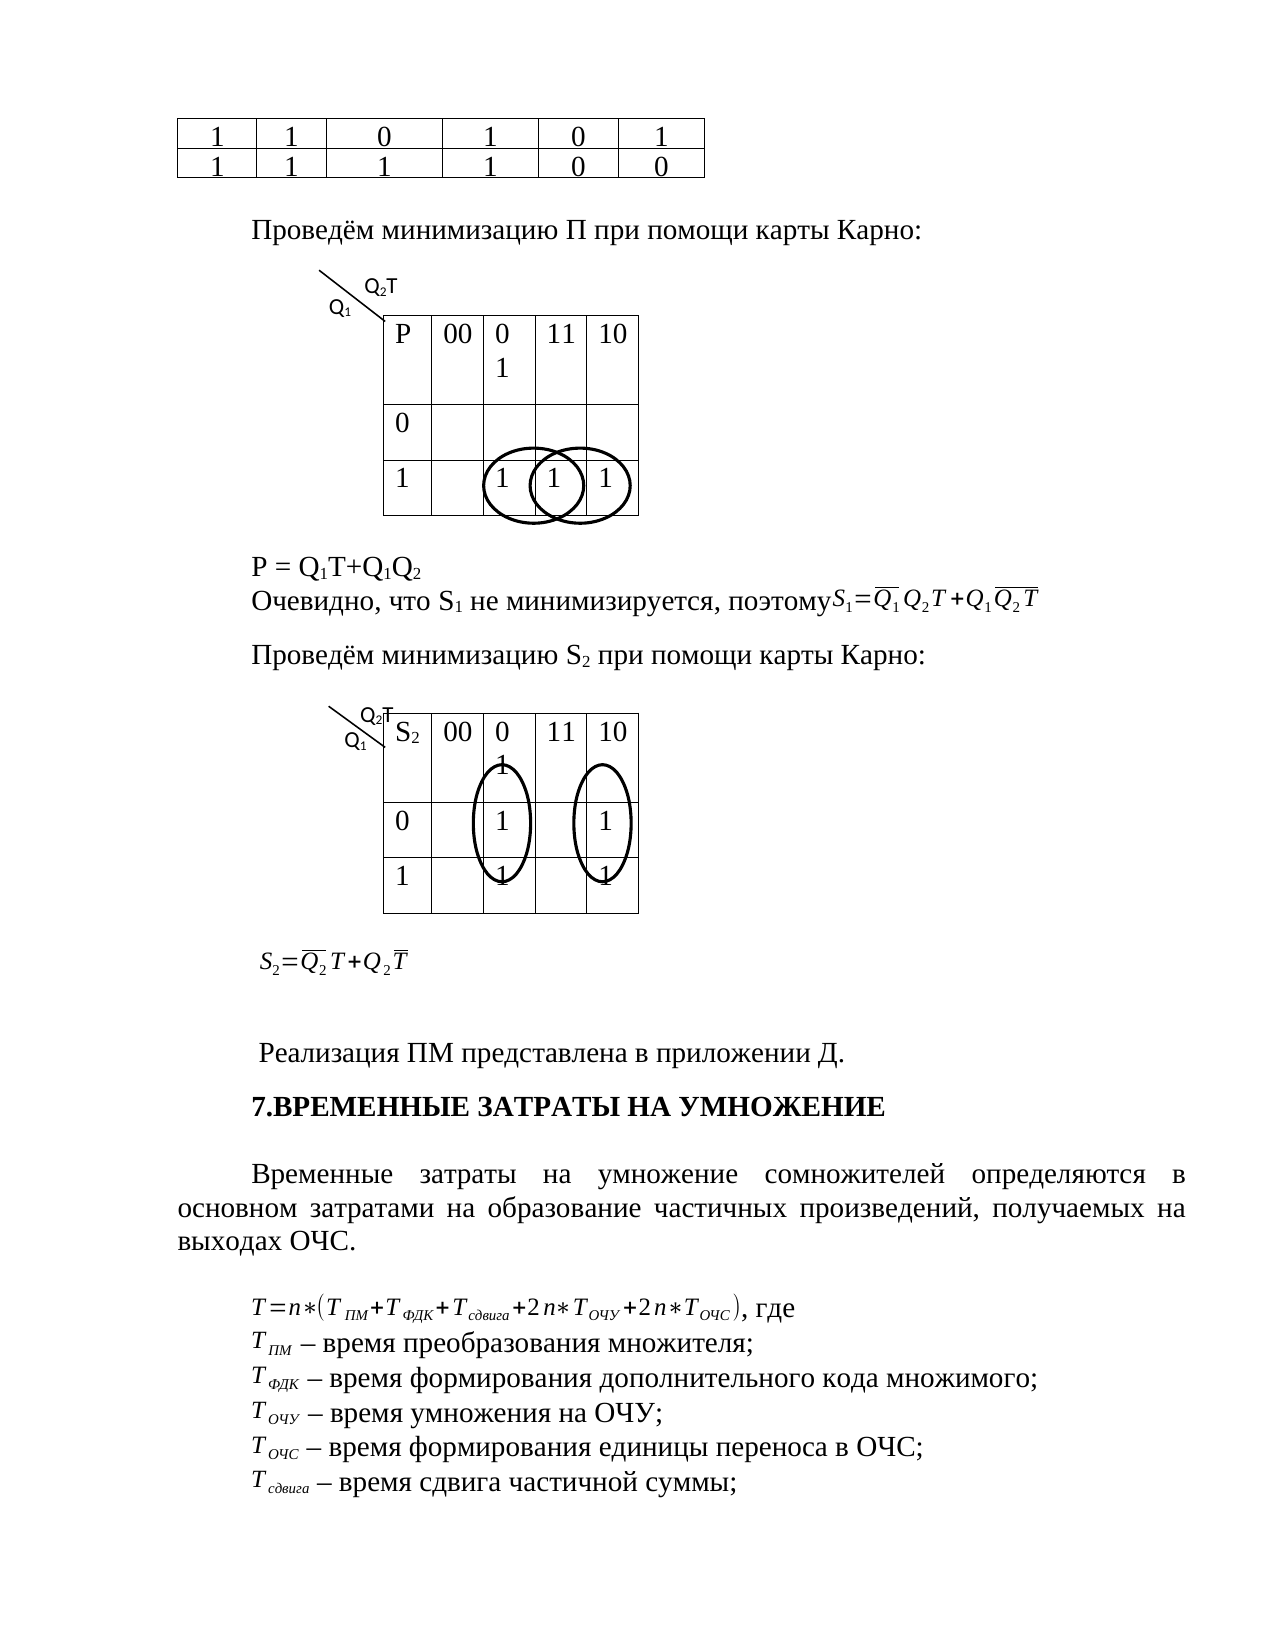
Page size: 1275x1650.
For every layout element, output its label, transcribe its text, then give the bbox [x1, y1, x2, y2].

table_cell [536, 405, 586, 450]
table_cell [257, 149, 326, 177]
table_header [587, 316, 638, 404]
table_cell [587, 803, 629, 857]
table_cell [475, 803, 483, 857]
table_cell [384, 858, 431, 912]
text – время формирования дополнительного кода множимого; [177, 1360, 1204, 1395]
text Временные затраты на умножение сомножителей определяются в основном затратами на образование частичных произведений, получаемых на выходах ОЧС. [177, 1156, 1186, 1257]
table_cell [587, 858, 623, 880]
text 7.ВРЕМЕННЫЕ ЗАТРАТЫ НА УМНОЖЕНИЕ [177, 1089, 1186, 1123]
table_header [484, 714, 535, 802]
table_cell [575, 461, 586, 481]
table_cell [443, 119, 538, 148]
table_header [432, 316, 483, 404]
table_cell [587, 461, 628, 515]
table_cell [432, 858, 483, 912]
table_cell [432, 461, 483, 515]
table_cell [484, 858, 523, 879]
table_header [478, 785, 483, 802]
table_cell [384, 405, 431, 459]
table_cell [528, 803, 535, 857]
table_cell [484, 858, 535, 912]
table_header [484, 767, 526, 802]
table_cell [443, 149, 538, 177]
text P = Q1T+Q1Q2 [177, 549, 1186, 583]
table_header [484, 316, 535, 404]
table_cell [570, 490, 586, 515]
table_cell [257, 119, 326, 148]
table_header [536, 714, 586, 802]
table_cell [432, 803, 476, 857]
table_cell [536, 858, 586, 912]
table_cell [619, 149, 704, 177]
text Очевидно, что S1 не минимизируется, поэтому [177, 583, 1186, 617]
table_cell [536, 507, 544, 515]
text Реализация ПМ представлена в приложении Д. [177, 1035, 1186, 1068]
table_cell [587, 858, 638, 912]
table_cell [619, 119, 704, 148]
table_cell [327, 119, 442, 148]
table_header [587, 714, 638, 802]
text – время преобразования множителя; [177, 1326, 1204, 1360]
text , где [177, 1291, 1204, 1326]
text Проведём минимизацию П при помощи карты Карно: [177, 212, 1186, 245]
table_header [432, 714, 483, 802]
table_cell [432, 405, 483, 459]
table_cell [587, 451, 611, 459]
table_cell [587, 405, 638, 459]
text Проведём минимизацию S2 при помощи карты Карно: [177, 637, 1186, 671]
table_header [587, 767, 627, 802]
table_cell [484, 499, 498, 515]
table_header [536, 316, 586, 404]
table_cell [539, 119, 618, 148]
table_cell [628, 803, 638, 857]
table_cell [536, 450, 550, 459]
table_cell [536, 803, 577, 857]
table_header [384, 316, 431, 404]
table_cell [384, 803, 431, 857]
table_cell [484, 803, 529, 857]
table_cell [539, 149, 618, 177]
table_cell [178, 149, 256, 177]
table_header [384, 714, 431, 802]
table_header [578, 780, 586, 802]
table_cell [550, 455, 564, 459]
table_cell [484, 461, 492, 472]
text – время сдвига частичной суммы; [177, 1464, 1204, 1499]
text – время формирования единицы переноса в ОЧС; [177, 1429, 1204, 1464]
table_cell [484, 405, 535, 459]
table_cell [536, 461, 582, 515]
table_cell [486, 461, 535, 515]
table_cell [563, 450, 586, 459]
text – время умножения на ОЧУ; [177, 1395, 1204, 1429]
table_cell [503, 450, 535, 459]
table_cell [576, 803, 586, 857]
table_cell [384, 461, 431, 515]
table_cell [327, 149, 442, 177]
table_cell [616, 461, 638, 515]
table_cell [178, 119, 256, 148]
